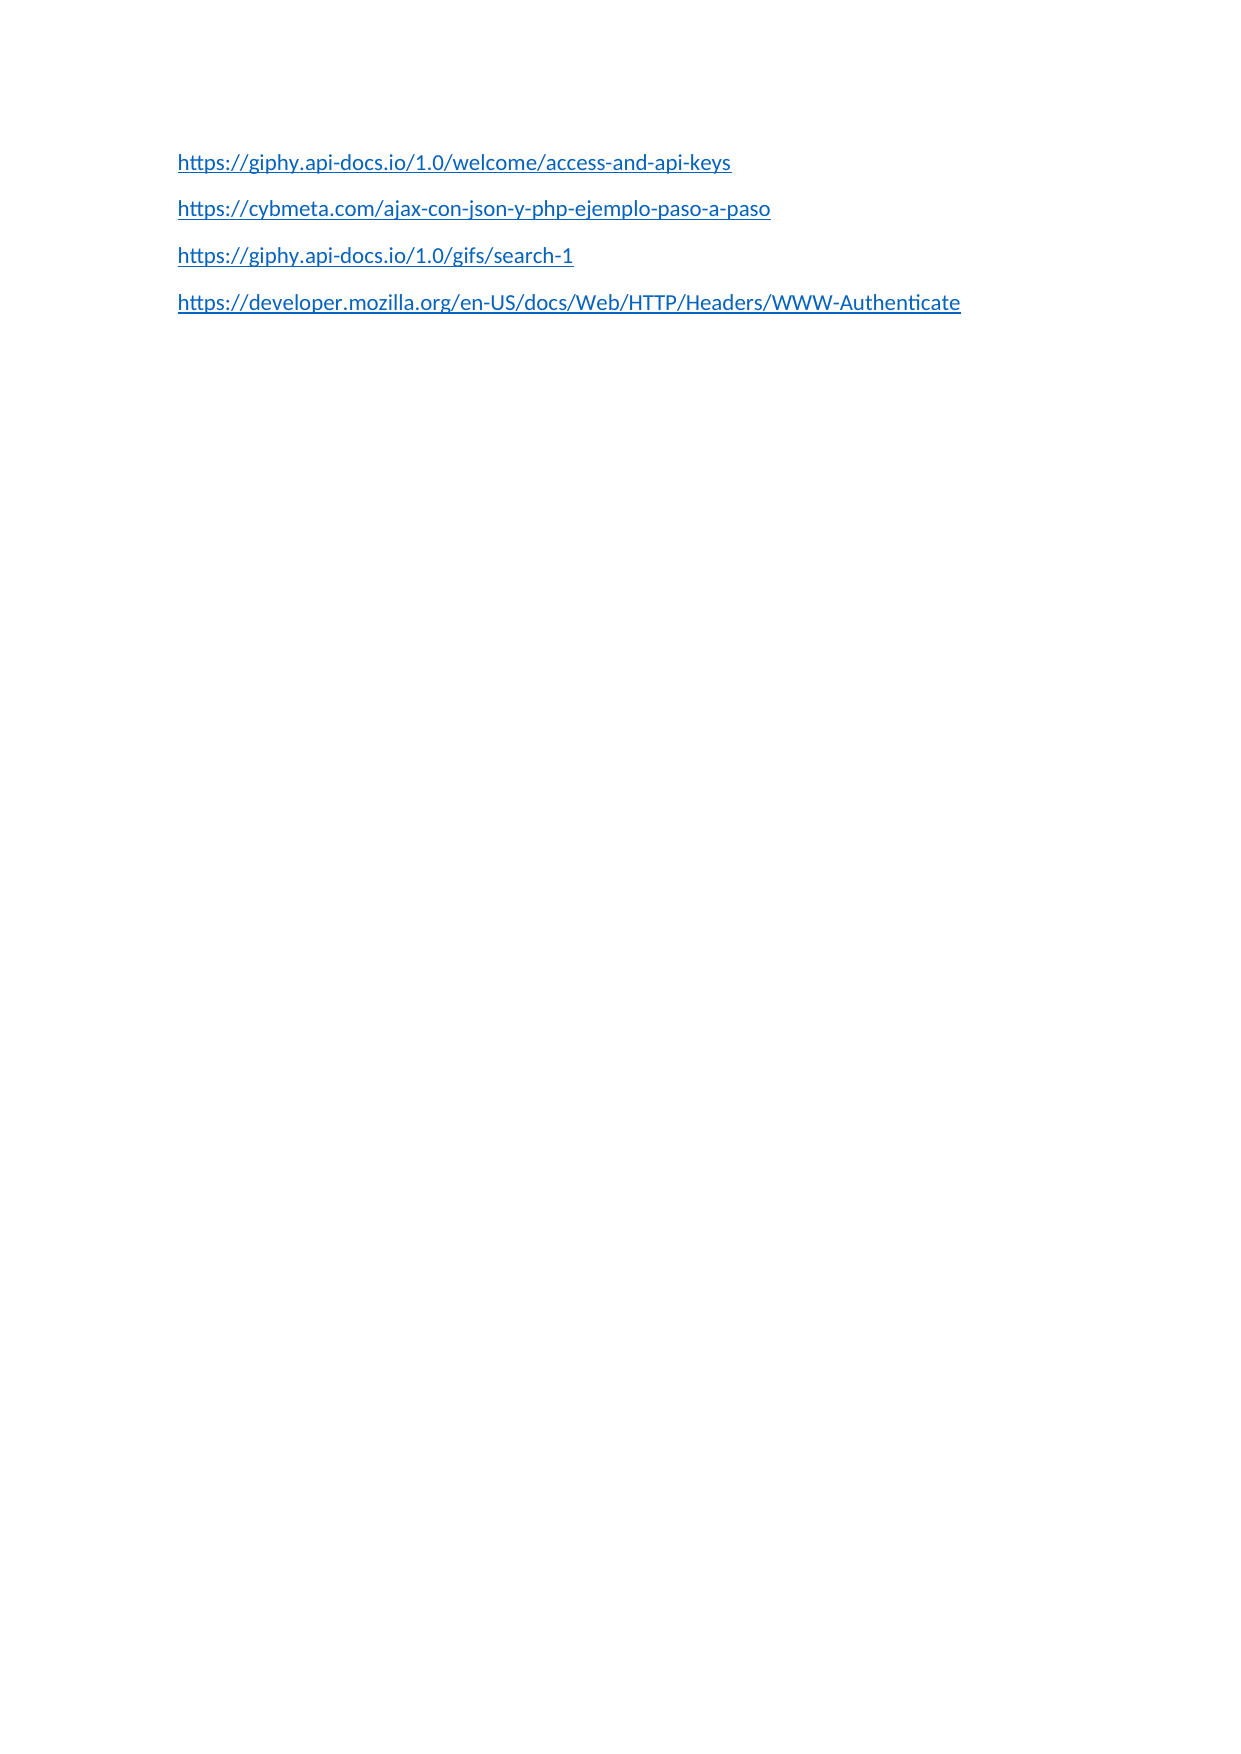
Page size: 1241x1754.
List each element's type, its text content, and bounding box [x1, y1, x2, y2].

text https://developer.mozilla.org/en-US/docs/Web/HTTP/Headers/WWW-Authenticate [177, 288, 1063, 316]
text https://cybmeta.com/ajax-con-json-y-php-ejemplo-paso-a-paso [177, 194, 1063, 222]
text https://giphy.api-docs.io/1.0/gifs/search-1 [177, 241, 1063, 269]
text https://giphy.api-docs.io/1.0/welcome/access-and-api-keys [177, 148, 1063, 176]
